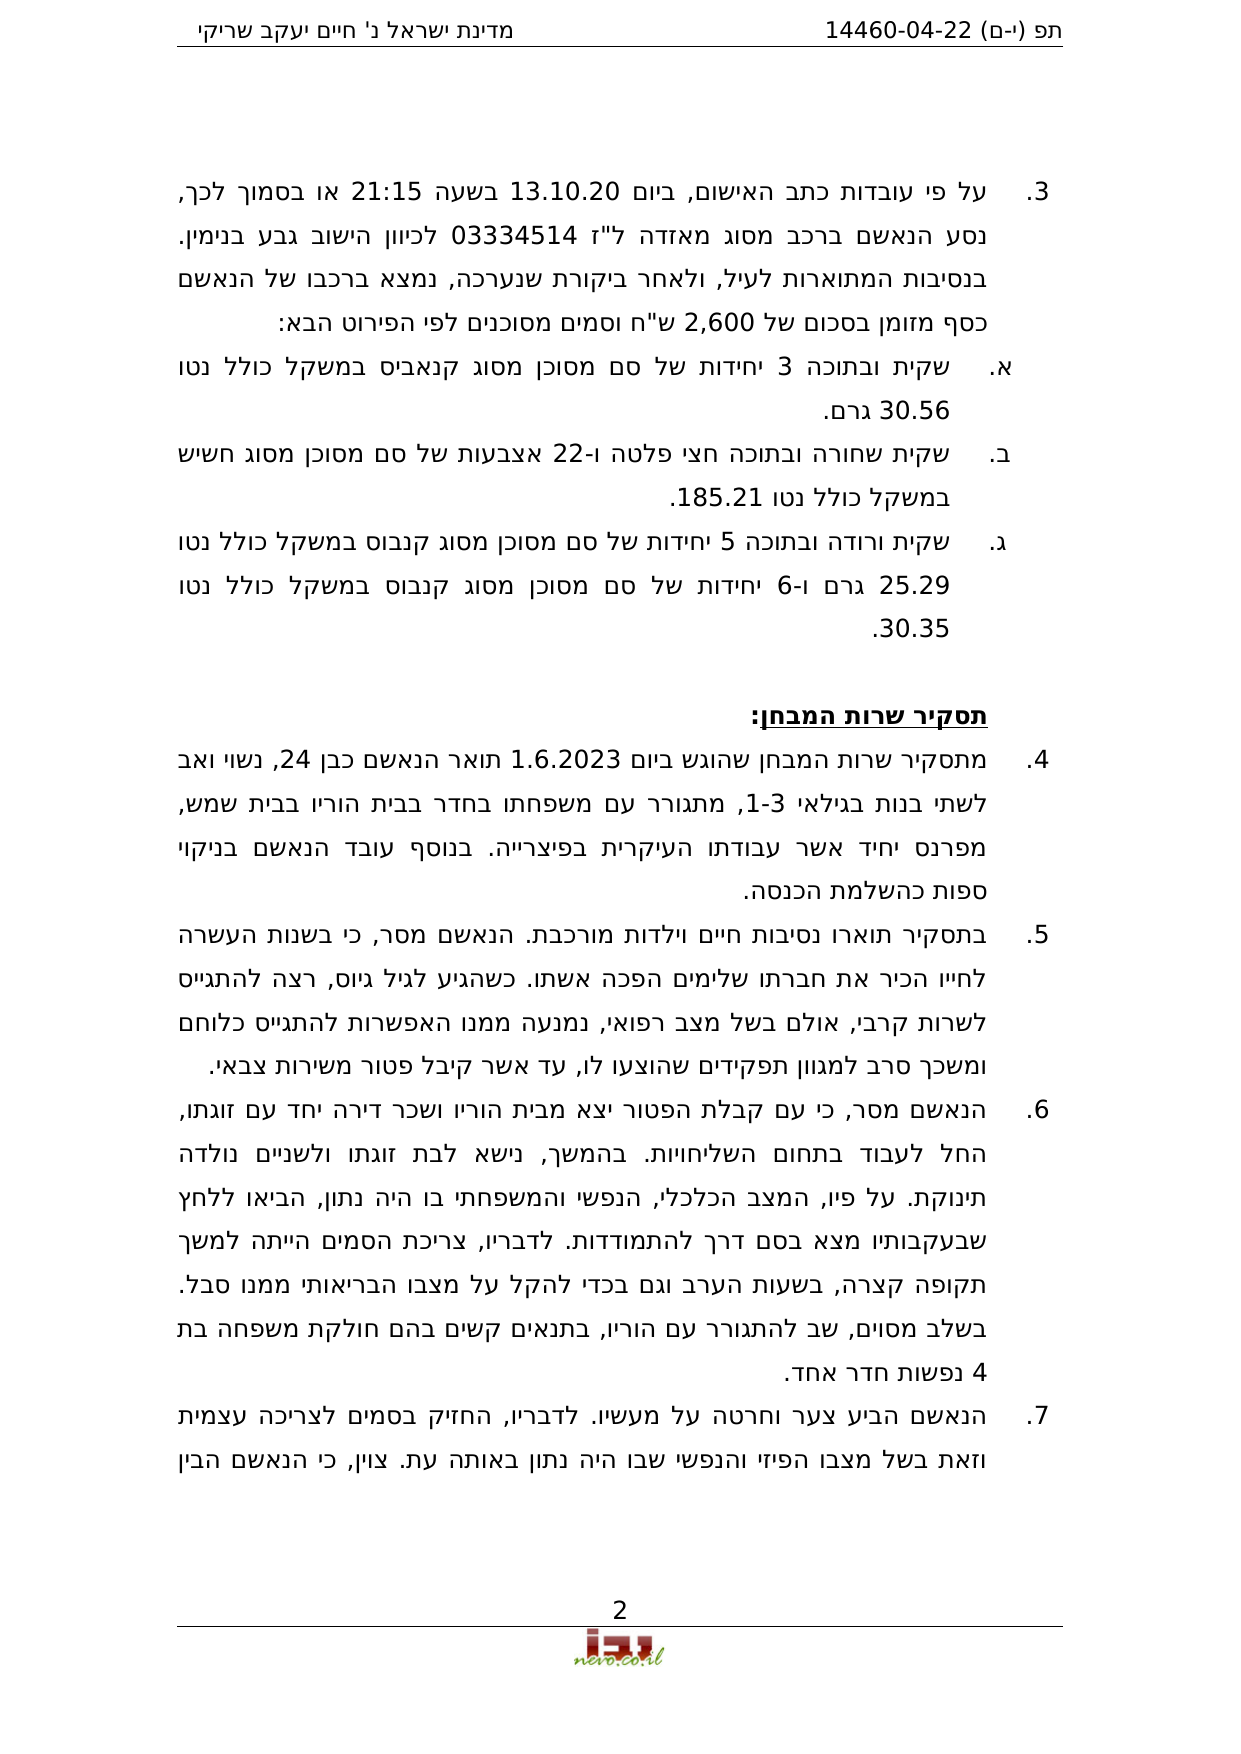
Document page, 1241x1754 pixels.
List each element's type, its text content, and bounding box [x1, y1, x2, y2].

text תסקיר שרות המבחן: [177, 702, 1063, 731]
list הנאשם מסר, כי עם קבלת הפטור יצא מבית הוריו ושכר דירה יחד עם זוגתו, החל לעבוד בתחום השליחויות. בהמשך, נישא לבת זוגתו ולשניים נולדה תינוקת. על פיו, המצב הכלכלי, הנפשי והמשפחתי בו היה נתון, הביאו ללחץ שבעקבותיו מצא בסם דרך להתמודדות. לדבריו, צריכת הסמים הייתה למשך תקופה קצרה, בשעות הערב וגם בכדי להקל על מצבו הבריאותי ממנו סבל. בשלב מסוים, שב להתגורר עם הוריו, בתנאים קשים בהם חולקת משפחה בת 4 נפשות חדר אחד. [177, 1095, 1026, 1387]
list בתסקיר תוארו נסיבות חיים וילדות מורכבת. הנאשם מסר, כי בשנות העשרה לחייו הכיר את חברתו שלימים הפכה אשתו. כשהגיע לגיל גיוס, רצה להתגייס לשרות קרבי, אולם בשל מצב רפואי, נמנעה ממנו האפשרות להתגייס כלוחם ומשכך סרב למגוון תפקידים שהוצעו לו, עד אשר קיבל פטור משירות צבאי. [177, 920, 1026, 1081]
list על פי עובדות כתב האישום, ביום 13.10.20 בשעה 21:15 או בסמוך לכך, נסע הנאשם ברכב מסוג מאזדה ל"ז 03334514 לכיוון הישוב גבע בנימין. בנסיבות המתוארות לעיל, ולאחר ביקורת שנערכה, נמצא ברכבו של הנאשם כסף מזומן בסכום של 2,600 ש"ח וסמים מסוכנים לפי הפירוט הבא: [177, 177, 1026, 338]
list שקית ורודה ובתוכה 5 יחידות של סם מסוכן מסוג קנבוס במשקל כולל נטו 25.29 גרם ו-6 יחידות של סם מסוכן מסוג קנבוס במשקל כולל נטו 30.35. [177, 527, 988, 644]
picture [574, 1628, 666, 1667]
list שקית שחורה ובתוכה חצי פלטה ו-22 אצבעות של סם מסוכן מסוג חשיש במשקל כולל נטו 185.21. [177, 440, 988, 513]
list מתסקיר שרות המבחן שהוגש ביום 1.6.2023 תואר הנאשם כבן 24, נשוי ואב לשתי בנות בגילאי 1-3, מתגורר עם משפחתו בחדר בבית הוריו בבית שמש, מפרנס יחיד אשר עבודתו העיקרית בפיצרייה. בנוסף עובד הנאשם בניקוי ספות כהשלמת הכנסה. [177, 745, 1026, 906]
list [177, 1402, 1026, 1474]
list שקית ובתוכה 3 יחידות של סם מסוכן מסוג קנאביס במשקל כולל נטו 30.56 גרם. [177, 352, 988, 425]
